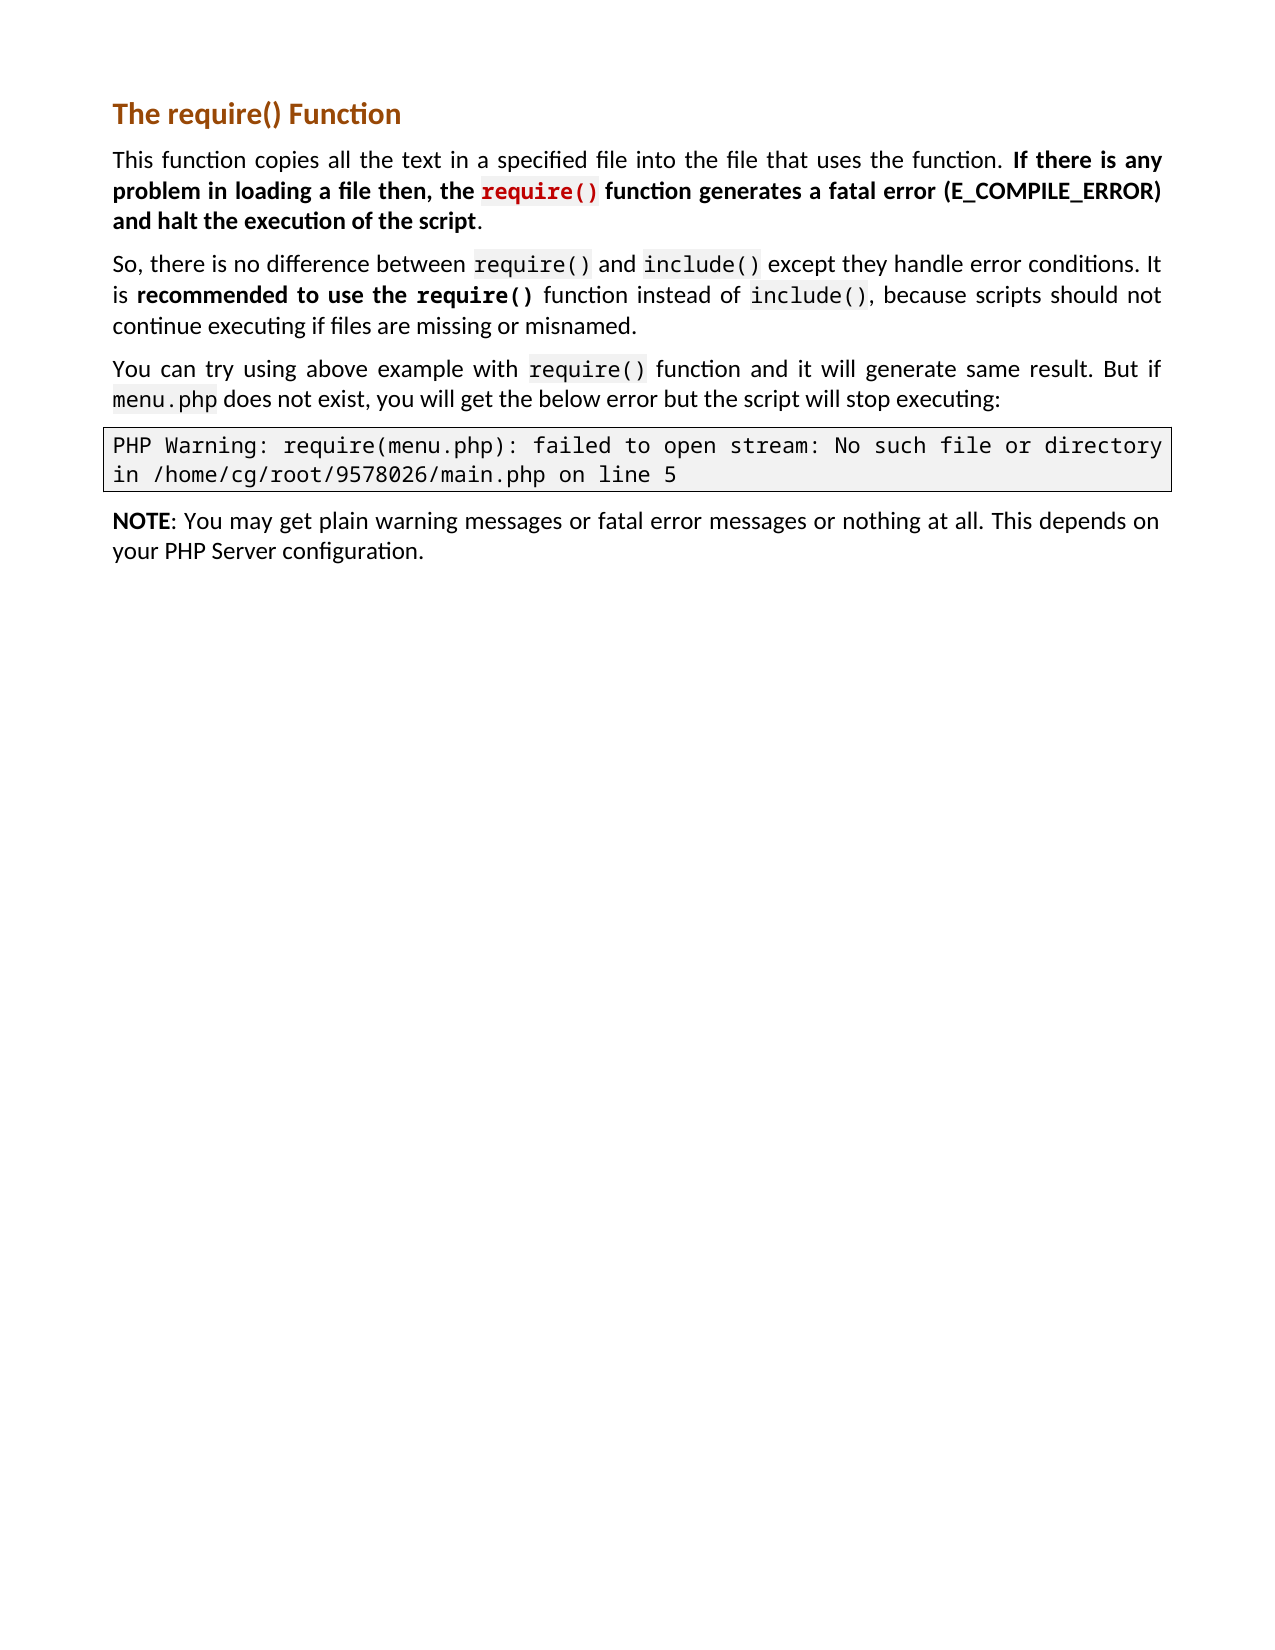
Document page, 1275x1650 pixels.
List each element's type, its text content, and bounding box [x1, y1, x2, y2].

text So, there is no difference between require() and include() except they handle error conditions. It is recommended to use the require() function instead of include(), because scripts should not continue executing if files are missing or misnamed. [112, 248, 1162, 340]
text PHP Warning: require(menu.php): failed to open stream: No such file or directory in /home/cg/root/9578026/main.php on line 5 [104, 428, 1171, 491]
subtitle The require() Function [112, 94, 1162, 132]
text This function copies all the text in a specified file into the file that uses the function. If there is any problem in loading a file then, the require() function generates a fatal error (E_COMPILE_ERROR) and halt the execution of the script. [112, 144, 1162, 236]
text You can try using above example with require() function and it will generate same result. But if menu.php does not exist, you will get the below error but the script will stop executing: [112, 353, 1162, 414]
text NOTE: You may get plain warning messages or fatal error messages or nothing at all. This depends on your PHP Server configuration. [112, 505, 1162, 566]
